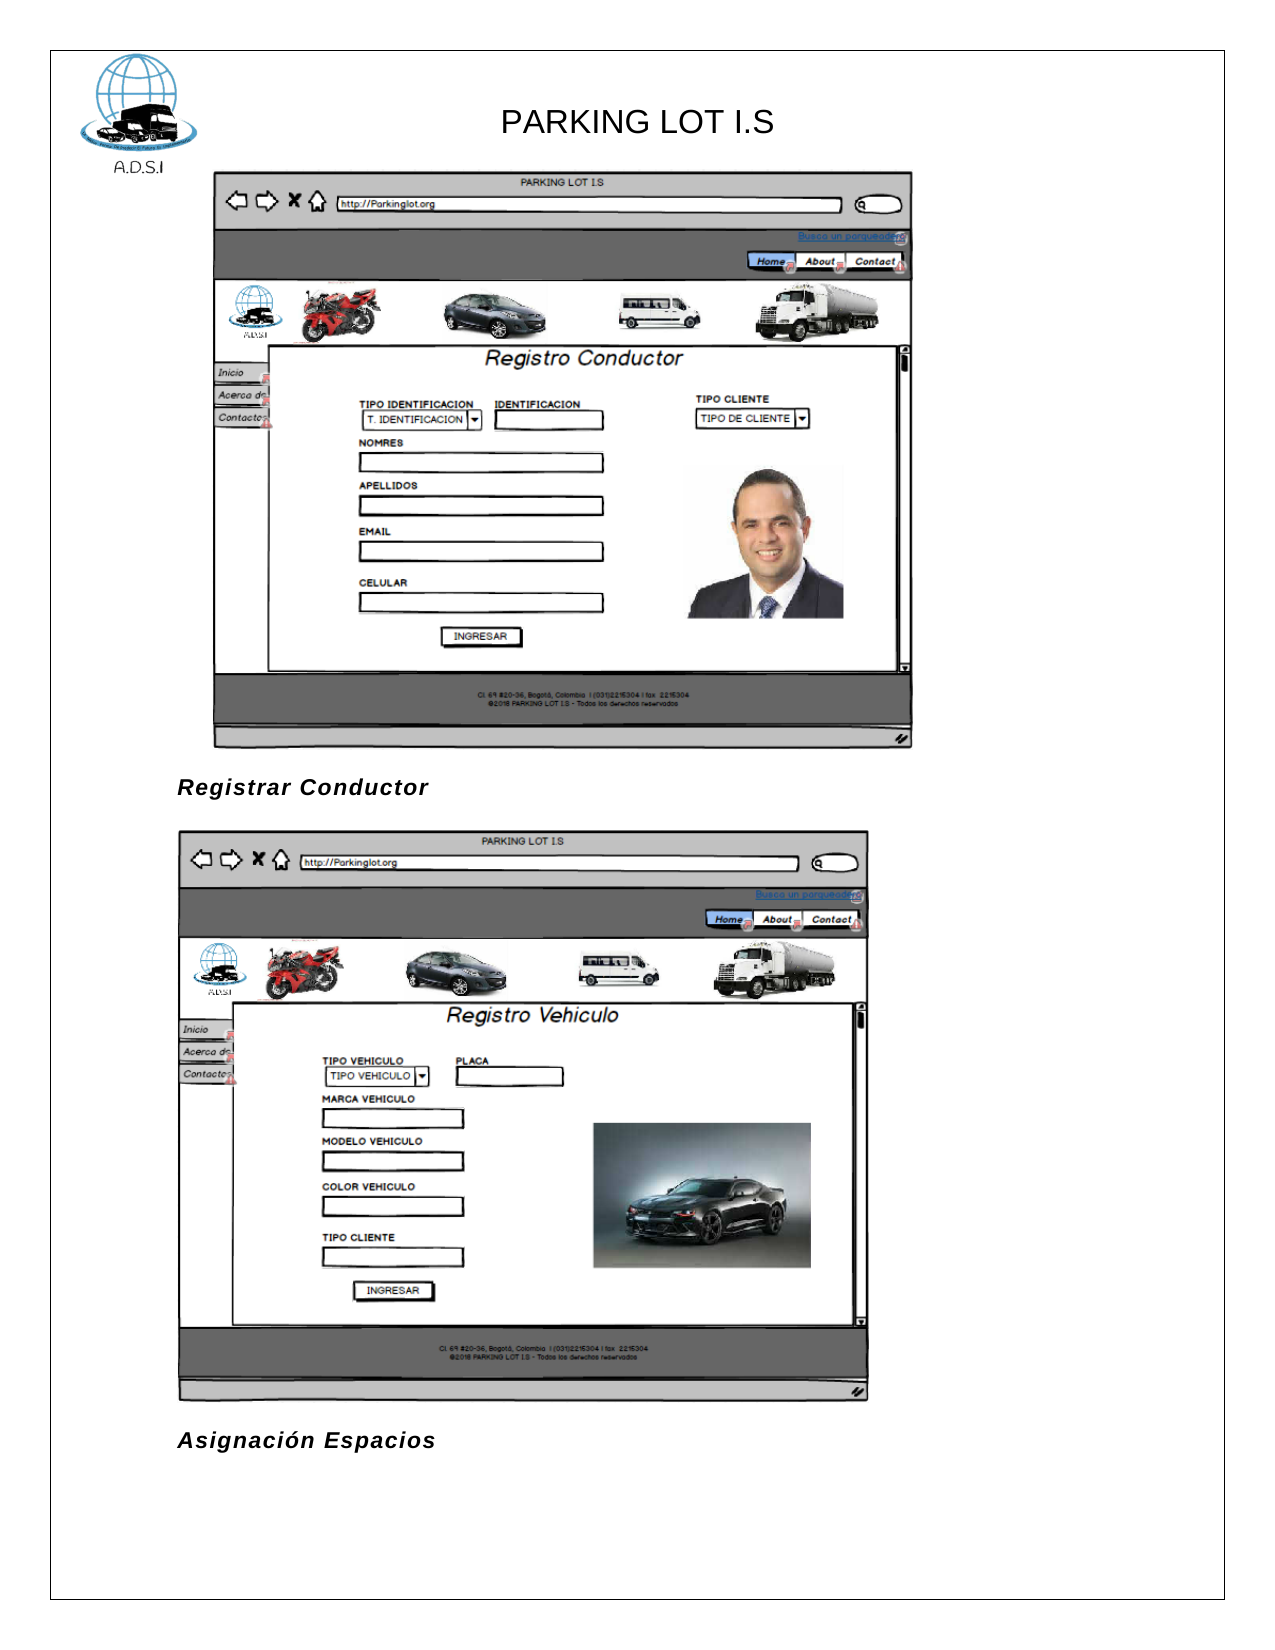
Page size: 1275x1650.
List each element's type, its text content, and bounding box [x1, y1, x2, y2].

picture [57, 53, 913, 750]
picture [177, 830, 869, 1403]
subtitle Registrar Conductor [177, 774, 1098, 800]
subtitle Asignación Espacios [177, 1427, 1098, 1453]
